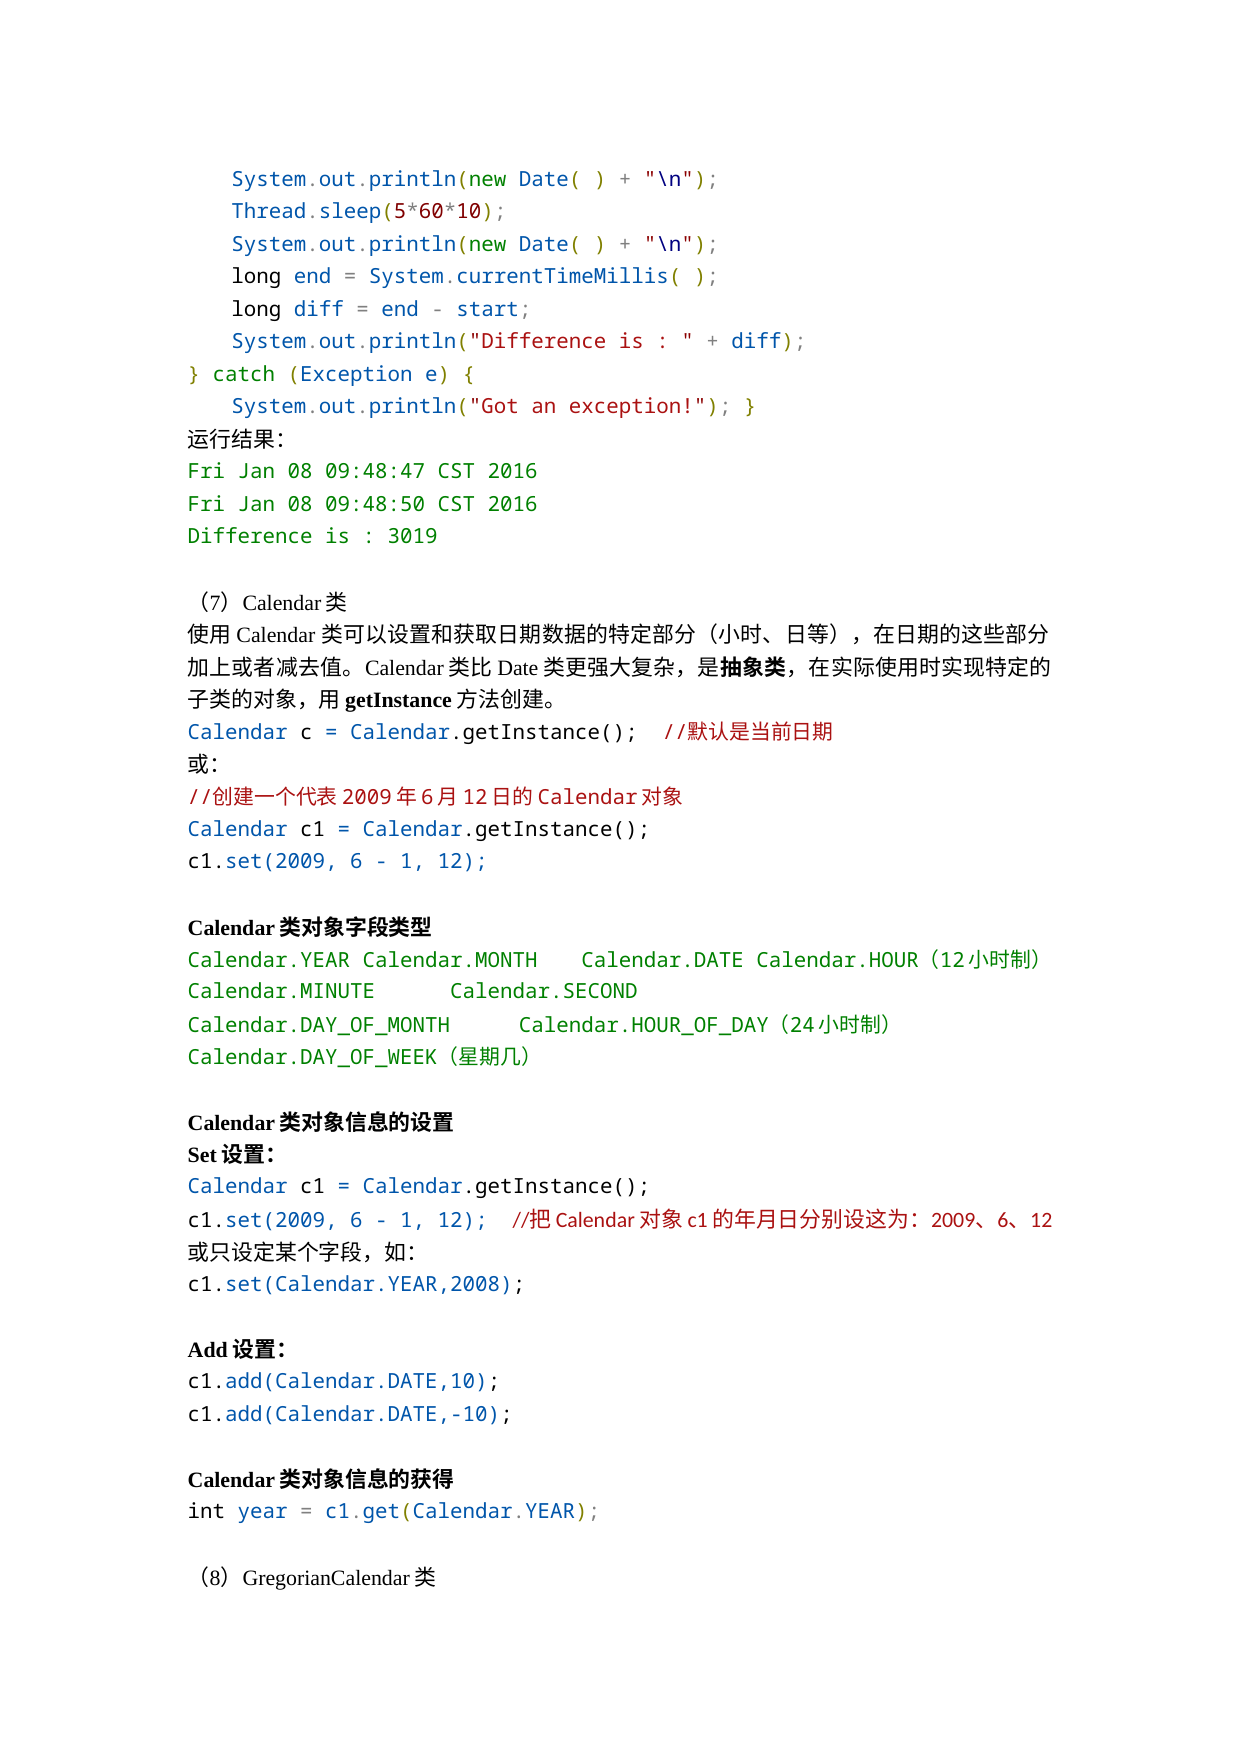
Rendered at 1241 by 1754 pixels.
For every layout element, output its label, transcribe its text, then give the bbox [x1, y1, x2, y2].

text Add设置： [187, 1332, 1053, 1364]
text Calendar类对象字段类型 [187, 909, 1053, 942]
text } catch (Exception e) { [187, 357, 1053, 389]
text Calendar类对象信息的设置 [187, 1104, 1053, 1137]
text Calendar.YEAR Calendar.MONTH Calendar.DATE Calendar.HOUR（12小时制） [187, 942, 1053, 974]
text Calendar.DAY_OF_WEEK（星期几） [187, 1039, 1053, 1072]
text System.out.println(new Date( ) + "\n"); [187, 162, 1053, 194]
text Calendar c1 = Calendar.getInstance(); [187, 812, 1053, 844]
text 运行结果： [187, 422, 1053, 454]
text Calendar c = Calendar.getInstance(); //默认是当前日期 [187, 714, 1053, 747]
text Calendar.DAY_OF_MONTH Calendar.HOUR_OF_DAY（24小时制） [187, 1007, 1053, 1039]
text c1.set(Calendar.YEAR,2008); [187, 1267, 1053, 1299]
text c1.set(2009, 6 - 1, 12); [187, 844, 1053, 877]
text Fri Jan 08 09:48:50 CST 2016 [187, 487, 1053, 519]
text （8）GregorianCalendar类 [187, 1559, 1053, 1592]
text System.out.println("Difference is : " + diff); [187, 324, 1053, 357]
text 或： [187, 747, 1053, 779]
text long end = System.currentTimeMillis( ); [187, 259, 1053, 292]
text 或只设定某个字段，如： [187, 1234, 1053, 1267]
text System.out.println(new Date( ) + "\n"); [187, 227, 1053, 259]
text c1.add(Calendar.DATE,10); [187, 1364, 1053, 1397]
text （7）Calendar类 [187, 584, 1053, 617]
text Thread.sleep(5*60*10); [187, 194, 1053, 227]
text int year = c1.get(Calendar.YEAR); [187, 1494, 1053, 1527]
text 使用Calendar 类可以设置和获取日期数据的特定部分（小时、日等），在日期的这些部分加上或者减去值。Calendar类比Date类更强大复杂，是抽象类，在实际使用时实现特定的子类的对象，用getInstance方法创建。 [187, 617, 1053, 714]
text //创建一个代表2009年6月12日的Calendar对象 [187, 779, 1053, 812]
text c1.set(2009, 6 - 1, 12); //把Calendar对象c1的年月日分别设这为：2009、6、12 [187, 1202, 1053, 1234]
text c1.add(Calendar.DATE,-10); [187, 1397, 1053, 1429]
text Difference is : 3019 [187, 519, 1053, 552]
text Fri Jan 08 09:48:47 CST 2016 [187, 454, 1053, 487]
text Calendar.MINUTE Calendar.SECOND [187, 974, 1053, 1007]
text System.out.println("Got an exception!"); } [187, 389, 1053, 422]
text Calendar类对象信息的获得 [187, 1462, 1053, 1494]
text Calendar c1 = Calendar.getInstance(); [187, 1169, 1053, 1202]
text long diff = end - start; [187, 292, 1053, 324]
text Set设置： [187, 1137, 1053, 1169]
